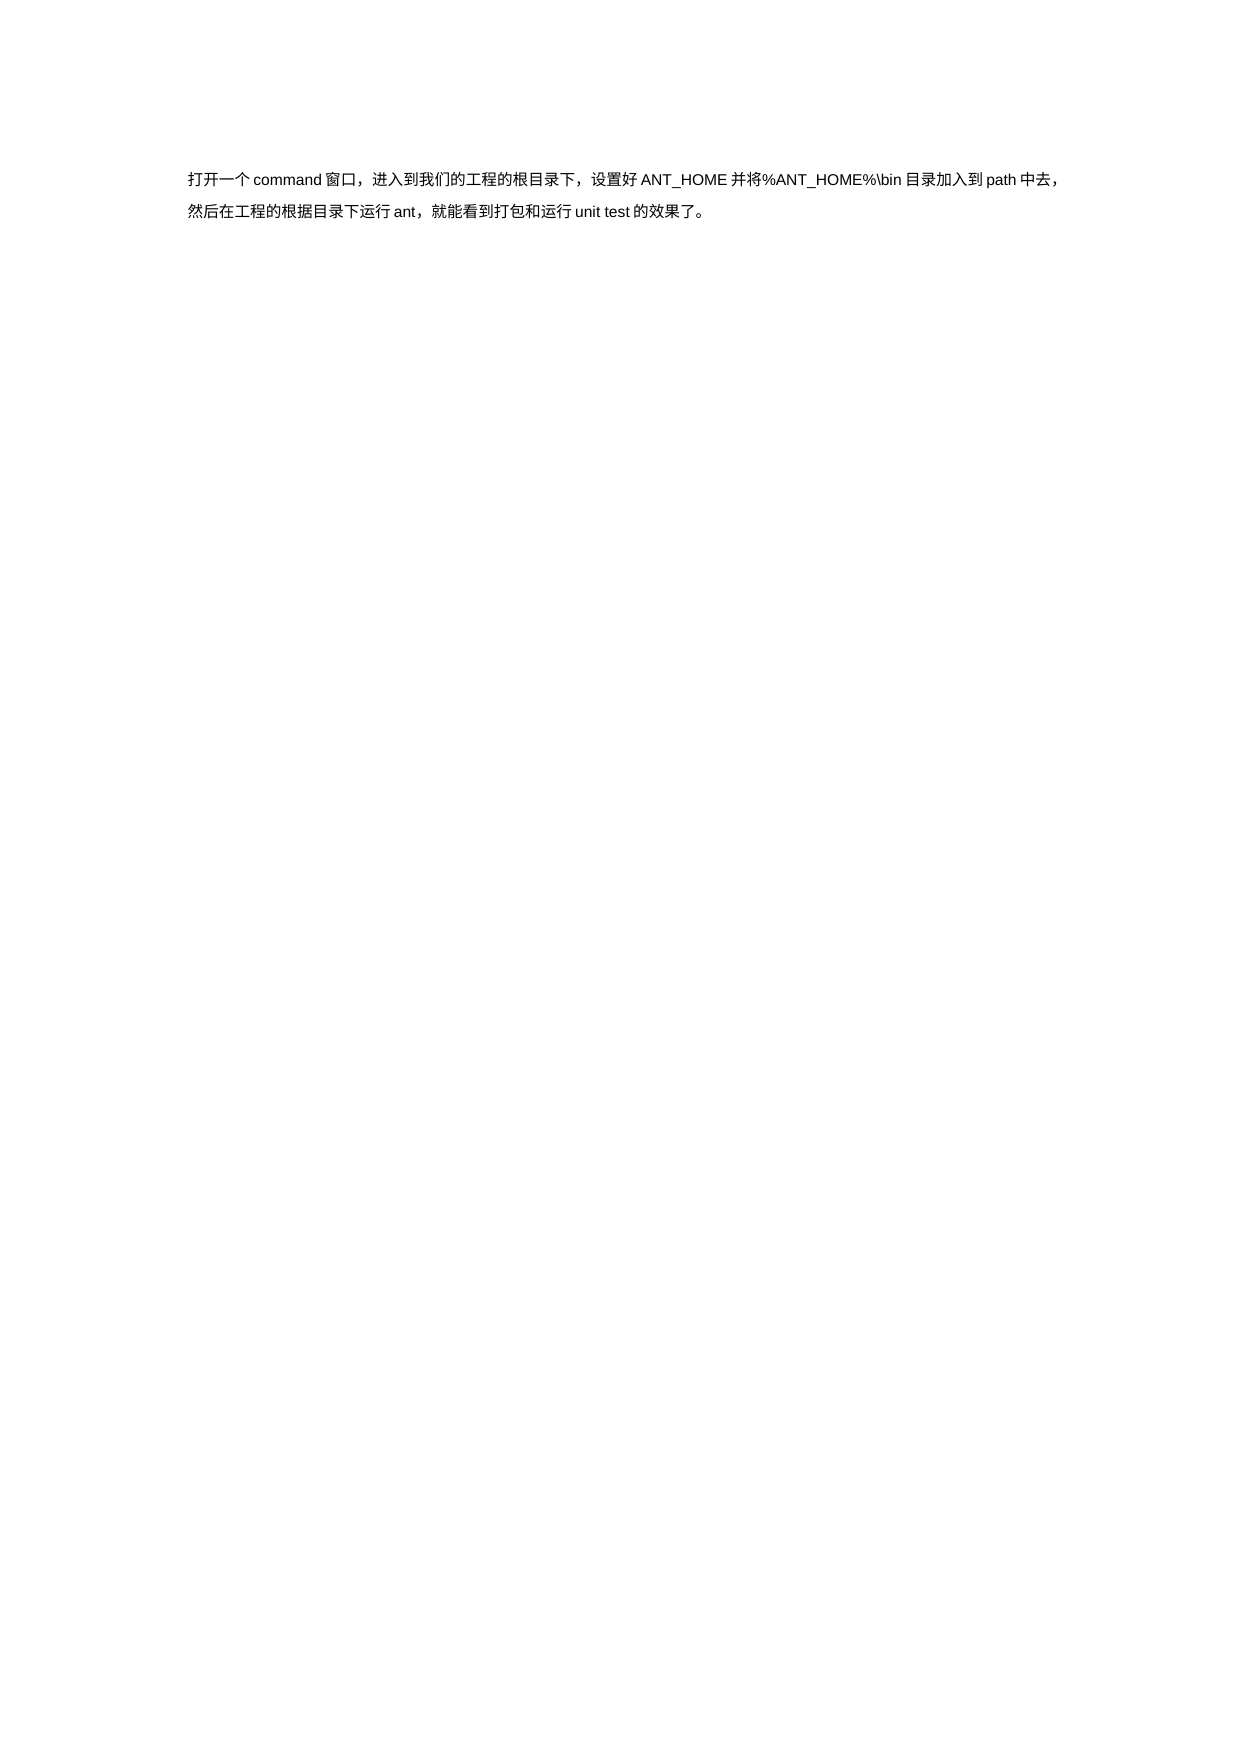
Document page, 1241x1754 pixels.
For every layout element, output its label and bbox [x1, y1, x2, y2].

text [187, 162, 1053, 1604]
